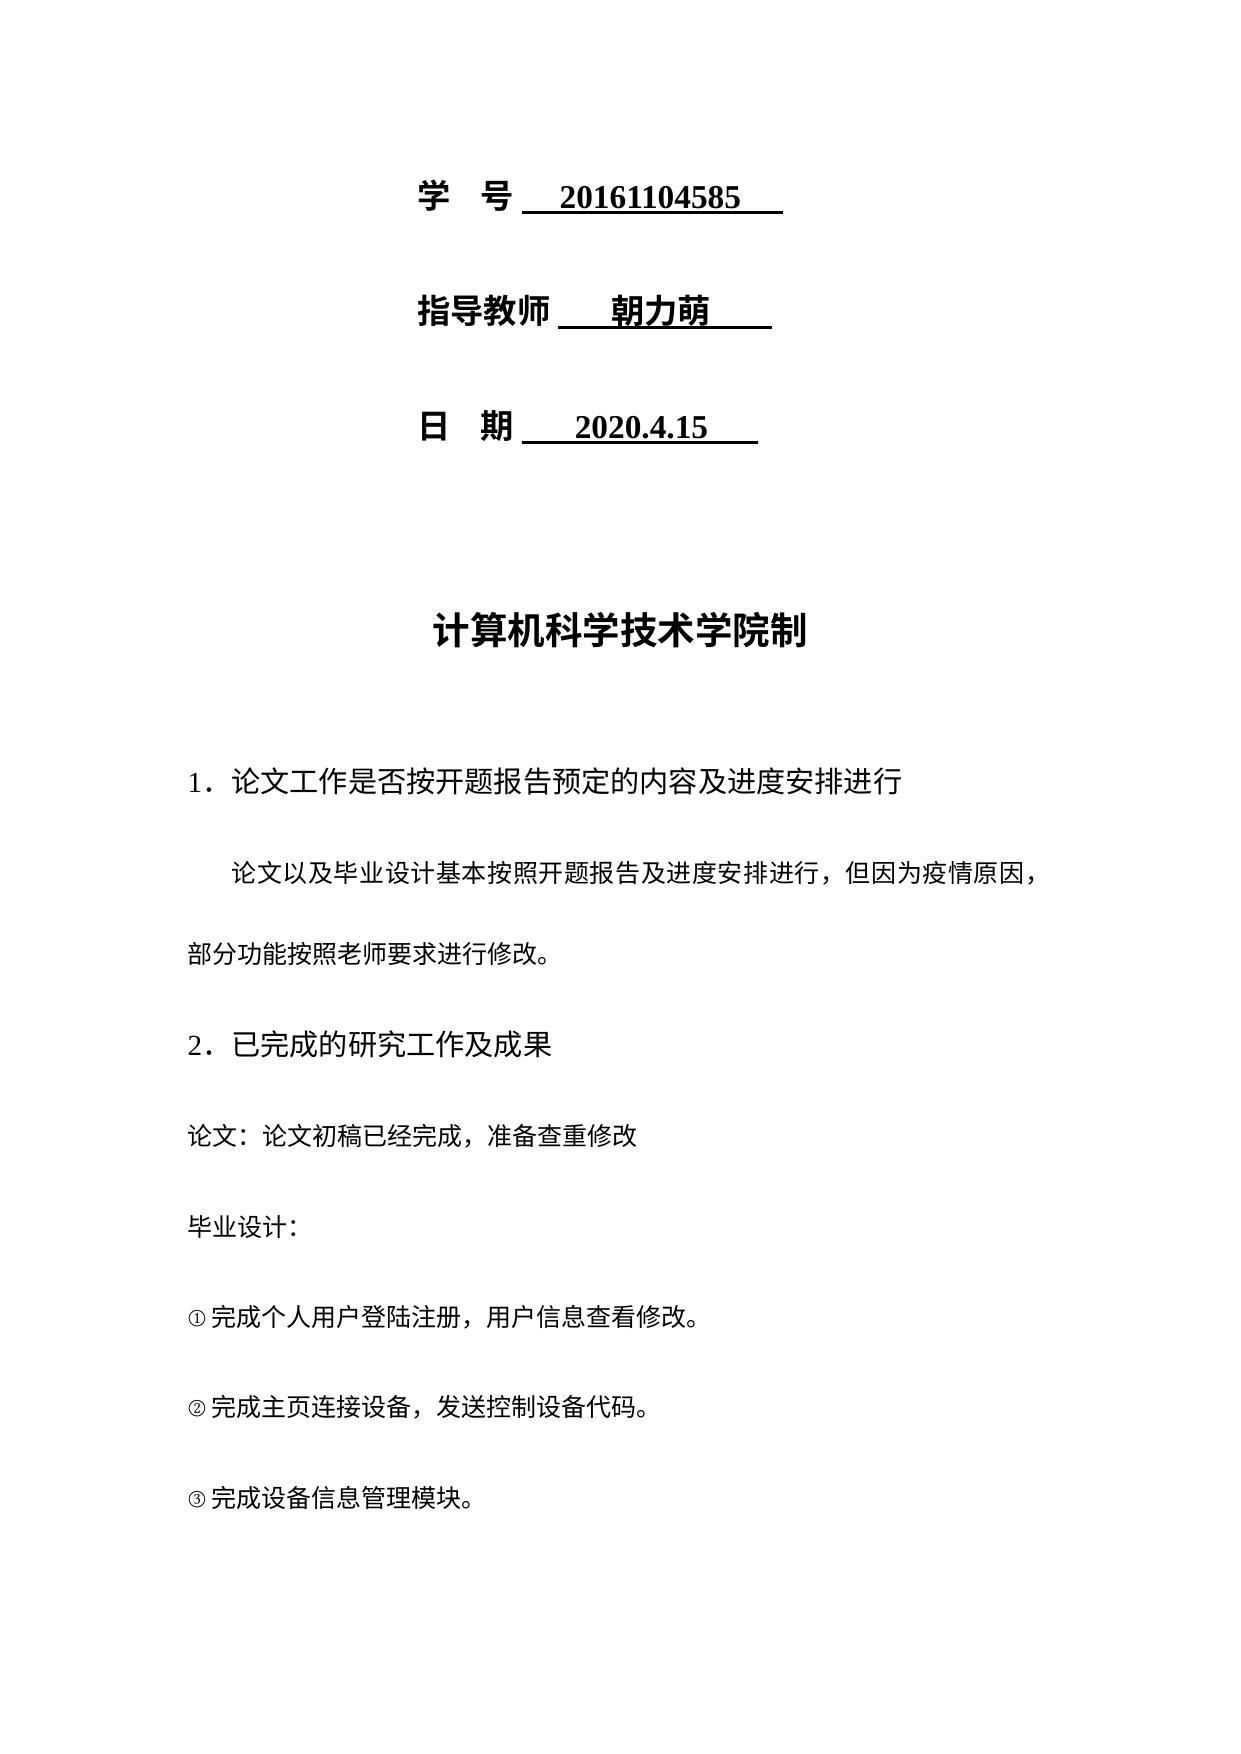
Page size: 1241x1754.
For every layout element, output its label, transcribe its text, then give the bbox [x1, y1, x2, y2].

text 学 号 20161104585 [187, 162, 1054, 227]
list 论文以及毕业设计基本按照开题报告及进度安排进行，但因为疫情原因，部分功能按照老师要求进行修改。 [187, 839, 1053, 985]
text 计算机科学技术学院制 [187, 601, 1053, 656]
list ②完成主页连接设备，发送控制设备代码。 [187, 1373, 1053, 1438]
text 日 期 2020.4.15 [187, 392, 1053, 457]
list 已完成的研究工作及成果 [187, 1011, 1053, 1076]
list 论文工作是否按开题报告预定的内容及进度安排进行 [187, 747, 1053, 812]
text 指导教师 朝力萌 [187, 277, 1053, 342]
list 论文：论文初稿已经完成，准备查重修改 [187, 1102, 1053, 1167]
list 毕业设计： [187, 1193, 1053, 1258]
list ①完成个人用户登陆注册，用户信息查看修改。 [187, 1283, 1053, 1348]
list ③完成设备信息管理模块。 [187, 1464, 1053, 1529]
